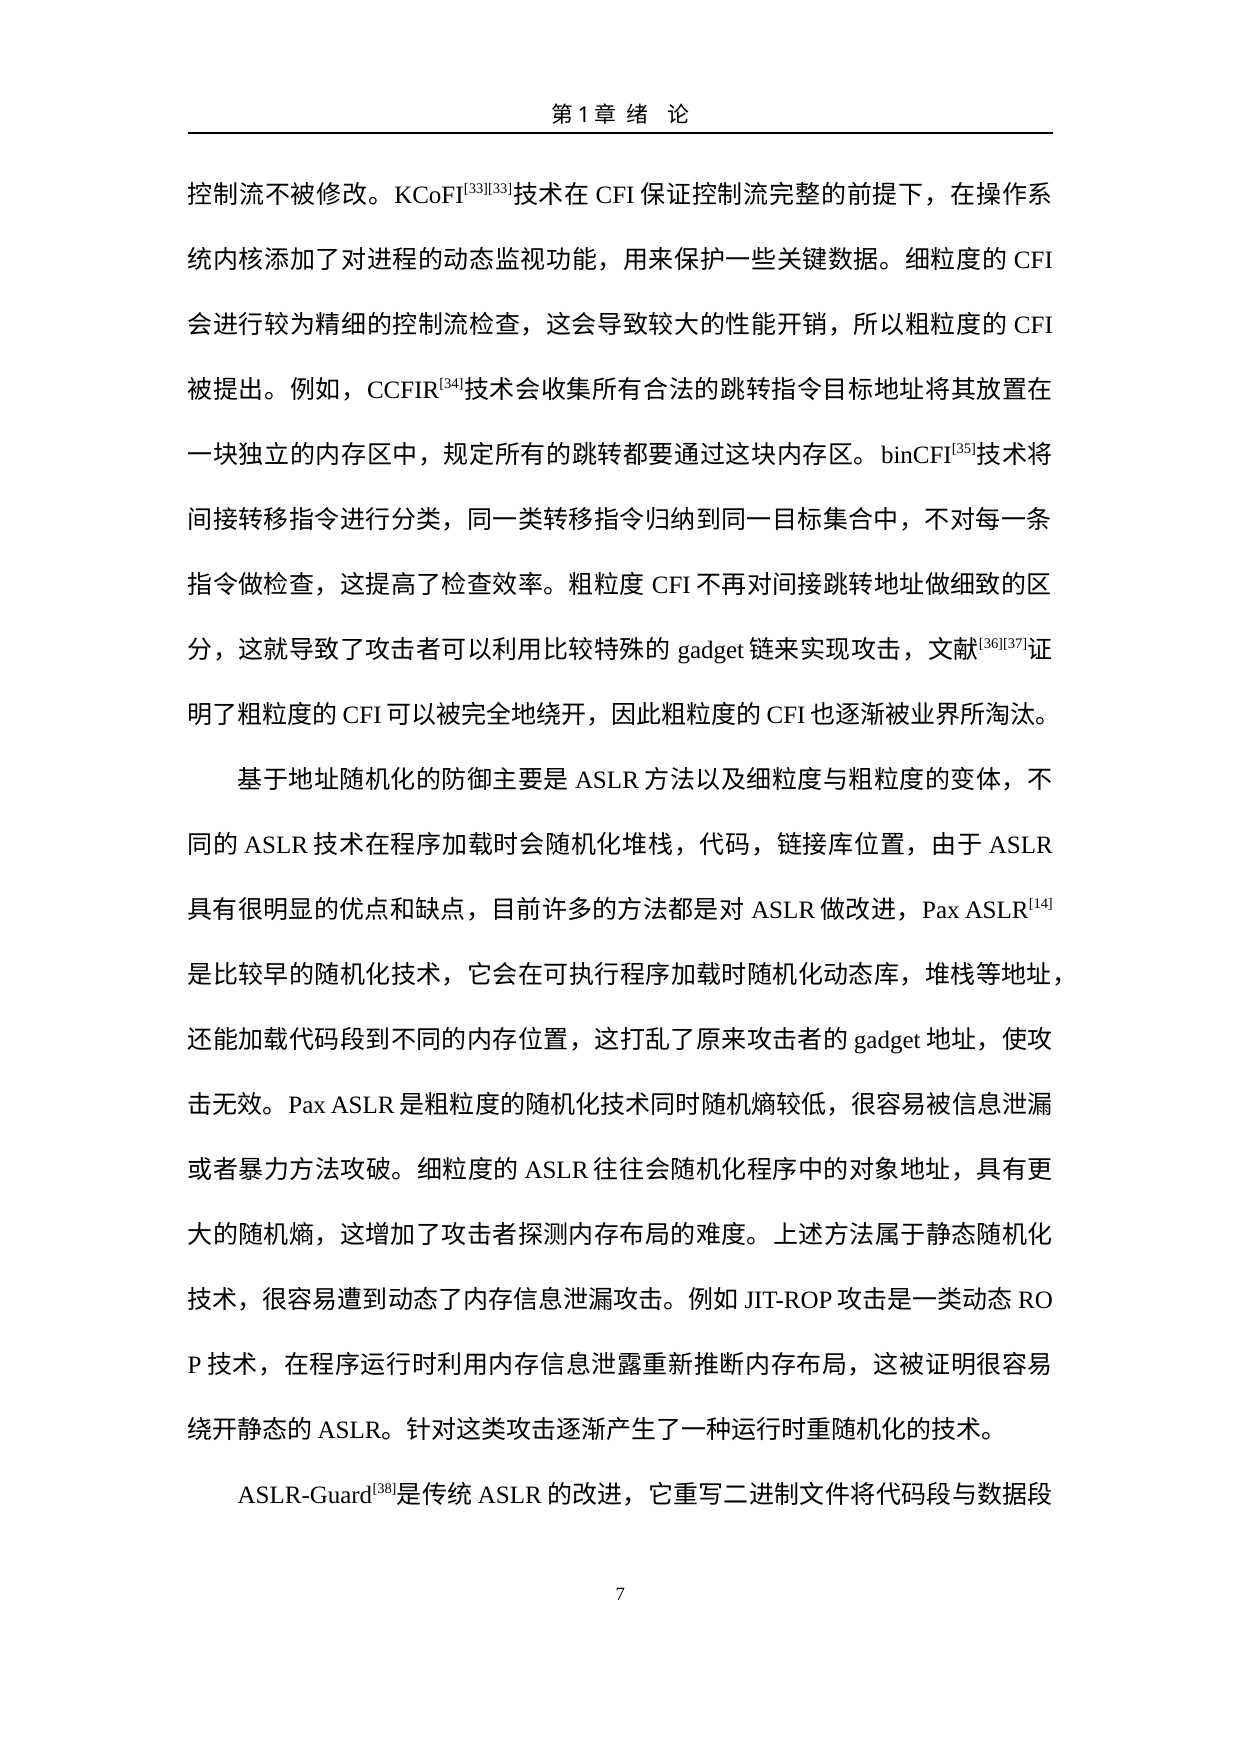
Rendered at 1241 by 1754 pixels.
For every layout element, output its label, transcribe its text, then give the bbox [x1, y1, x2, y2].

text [187, 160, 1053, 745]
text 基于地址随机化的防御主要是ASLR方法以及细粒度与粗粒度的变体，不同的ASLR技术在程序加载时会随机化堆栈，代码，链接库位置，由于ASLR具有很明显的优点和缺点，目前许多的方法都是对ASLR做改进，Pax ASLR[14]是比较早的随机化技术，它会在可执行程序加载时随机化动态库，堆栈等地址，还能加载代码段到不同的内存位置，这打乱了原来攻击者的gadget地址，使攻击无效。Pax ASLR是粗粒度的随机化技术同时随机熵较低，很容易被信息泄漏或者暴力方法攻破。细粒度的ASLR往往会随机化程序中的对象地址，具有更大的随机熵，这增加了攻击者探测内存布局的难度。上述方法属于静态随机化技术，很容易遭到动态了内存信息泄漏攻击。例如JIT-ROP攻击是一类动态ROP技术，在程序运行时利用内存信息泄露重新推断内存布局，这被证明很容易绕开静态的ASLR。针对这类攻击逐渐产生了一种运行时重随机化的技术。 [187, 745, 1053, 1460]
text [187, 1460, 1053, 1525]
